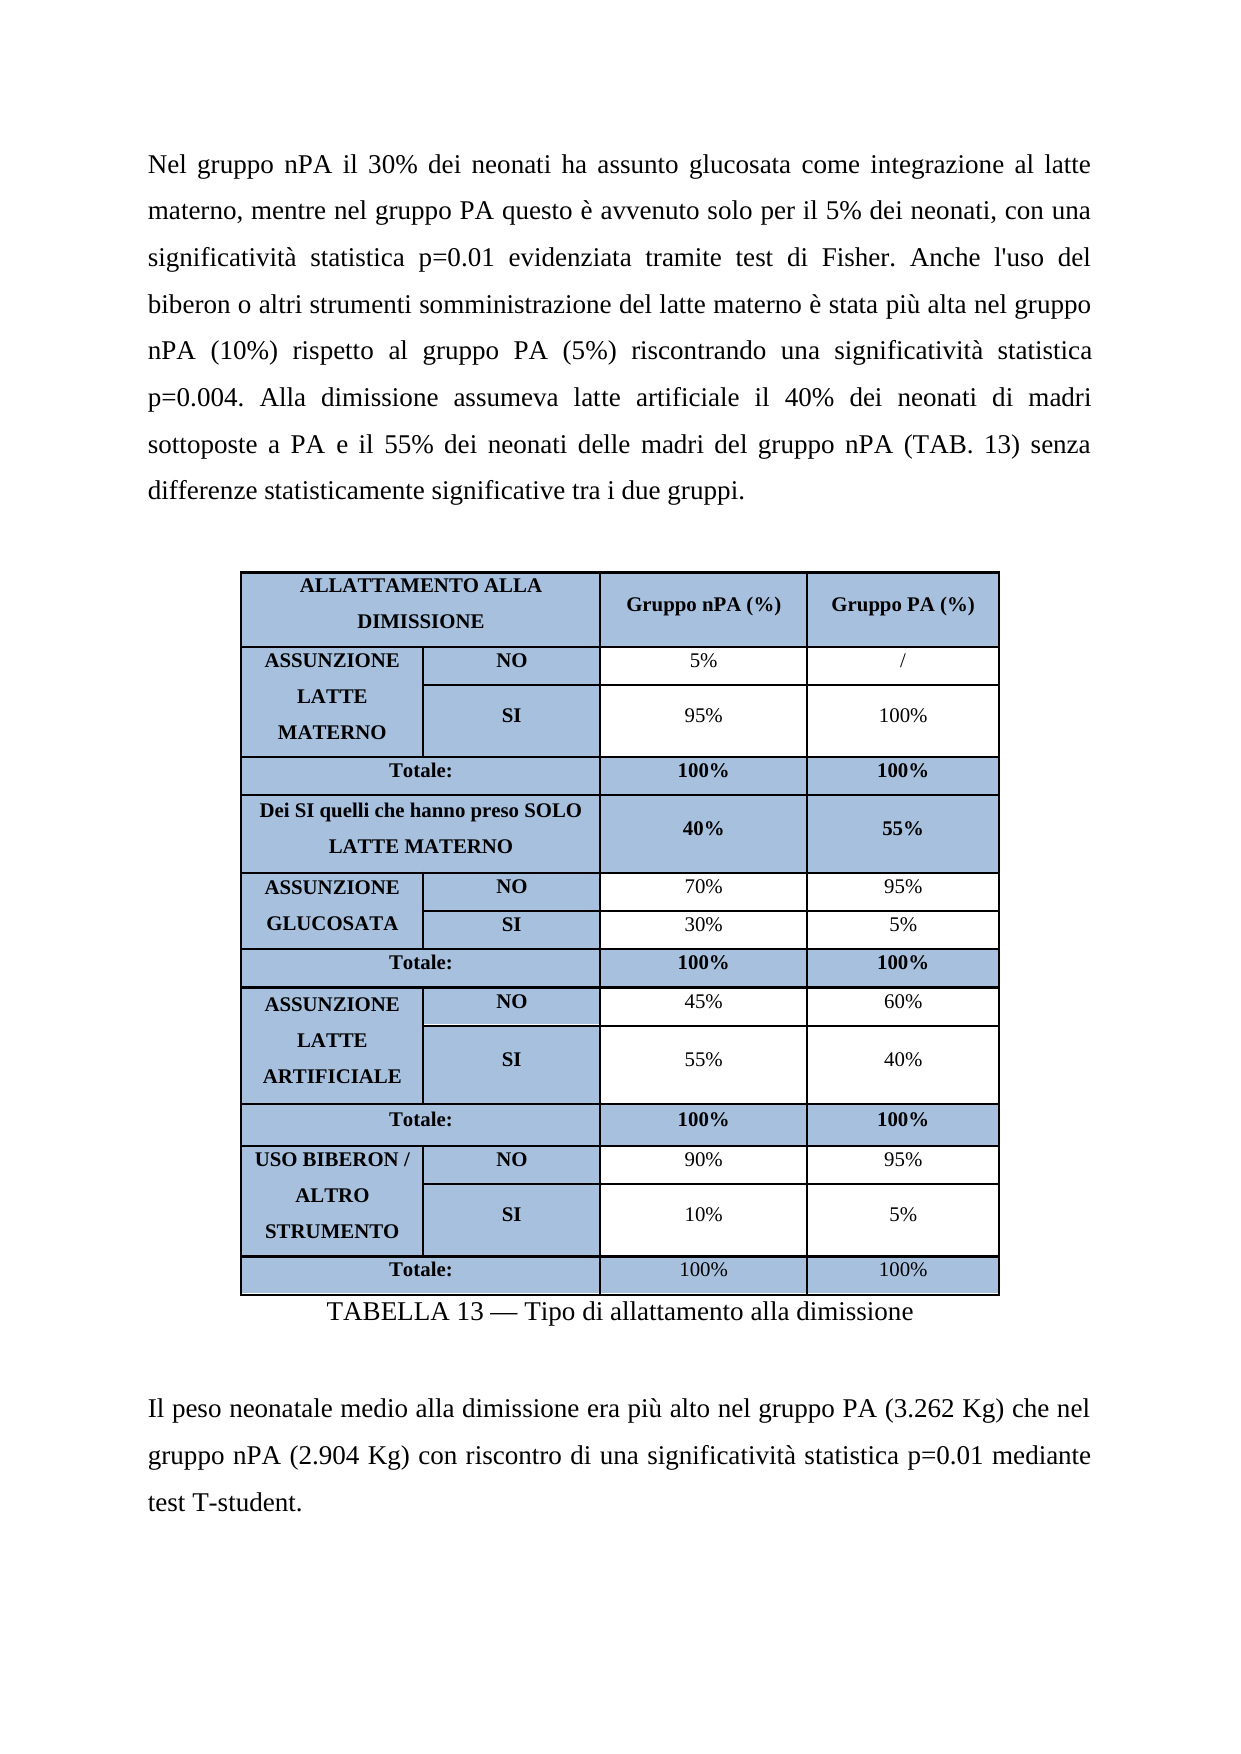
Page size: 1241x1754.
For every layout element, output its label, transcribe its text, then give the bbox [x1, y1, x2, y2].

table_cell 55% [601, 1027, 806, 1103]
table_cell Totale: [242, 1258, 599, 1293]
table_cell 100% [601, 1258, 806, 1293]
table_cell Totale: [242, 950, 599, 986]
text TABELLA 13 — Tipo di allattamento alla dimissione [148, 1296, 1092, 1327]
table_cell SI [424, 1185, 599, 1255]
text Nel gruppo nPA il 30% dei neonati ha assunto glucosata come integrazione al latte materno, mentre nel gruppo PA questo è avvenuto solo per il 5% dei neonati, con una significatività statistica p=0.01 evidenziata tramite test di Fisher. Anche l'uso del biberon o altri strumenti somministrazione del latte materno è stata più alta nel gruppo nPA (10%) rispetto al gruppo PA (5%) riscontrando una significatività statistica p=0.004. Alla dimissione assumeva latte artificiale il 40% dei neonati di madri sottoposte a PA e il 55% dei neonati delle madri del gruppo nPA (TAB. 13) senza differenze statisticamente significative tra i due gruppi. [148, 148, 1092, 506]
table_cell 100% [601, 950, 806, 986]
table_cell USO BIBERON / ALTRO STRUMENTO [242, 1147, 422, 1255]
table_header Gruppo PA (%) [808, 574, 998, 646]
table_cell ASSUNZIONE LATTE ARTIFICIALE [242, 989, 422, 1103]
table_cell 30% [601, 912, 806, 948]
table_cell SI [424, 686, 599, 756]
table_cell NO [424, 989, 599, 1024]
table_cell 95% [601, 686, 806, 756]
table_cell SI [424, 1027, 599, 1103]
table_cell 100% [808, 950, 998, 986]
table_cell 40% [601, 796, 806, 872]
table_cell 5% [808, 1185, 998, 1255]
table_cell 5% [808, 912, 998, 948]
table_cell 100% [808, 1105, 998, 1145]
table_cell NO [424, 648, 599, 684]
table_cell 70% [601, 874, 806, 910]
table_cell / [808, 648, 998, 684]
table_cell Totale: [242, 758, 599, 794]
table_cell Totale: [242, 1105, 599, 1145]
table_cell 60% [808, 989, 998, 1024]
table_cell 5% [601, 648, 806, 684]
table_cell 95% [808, 874, 998, 910]
table_cell ASSUNZIONE GLUCOSATA [242, 874, 422, 948]
table_cell SI [424, 912, 599, 948]
table_header Gruppo nPA (%) [601, 574, 806, 646]
table_cell 40% [808, 1027, 998, 1103]
text Il peso neonatale medio alla dimissione era più alto nel gruppo PA (3.262 Kg) che nel gruppo nPA (2.904 Kg) con riscontro di una significatività statistica p=0.01 mediante test T-student. [148, 1392, 1092, 1517]
table_cell 95% [808, 1147, 998, 1183]
table_cell NO [424, 874, 599, 910]
table_cell 45% [601, 989, 806, 1024]
table_cell 10% [601, 1185, 806, 1255]
table_cell 90% [601, 1147, 806, 1183]
table_cell 100% [601, 758, 806, 794]
table_cell 100% [808, 758, 998, 794]
table_cell ASSUNZIONE LATTE MATERNO [242, 648, 422, 756]
table_cell 100% [808, 686, 998, 756]
table_cell NO [424, 1147, 599, 1183]
table_cell 55% [808, 796, 998, 872]
table_cell 100% [808, 1258, 998, 1293]
table_cell Dei SI quelli che hanno preso SOLO LATTE MATERNO [242, 796, 599, 872]
table_header ALLATTAMENTO ALLA DIMISSIONE [242, 574, 599, 646]
table_cell 100% [601, 1105, 806, 1145]
